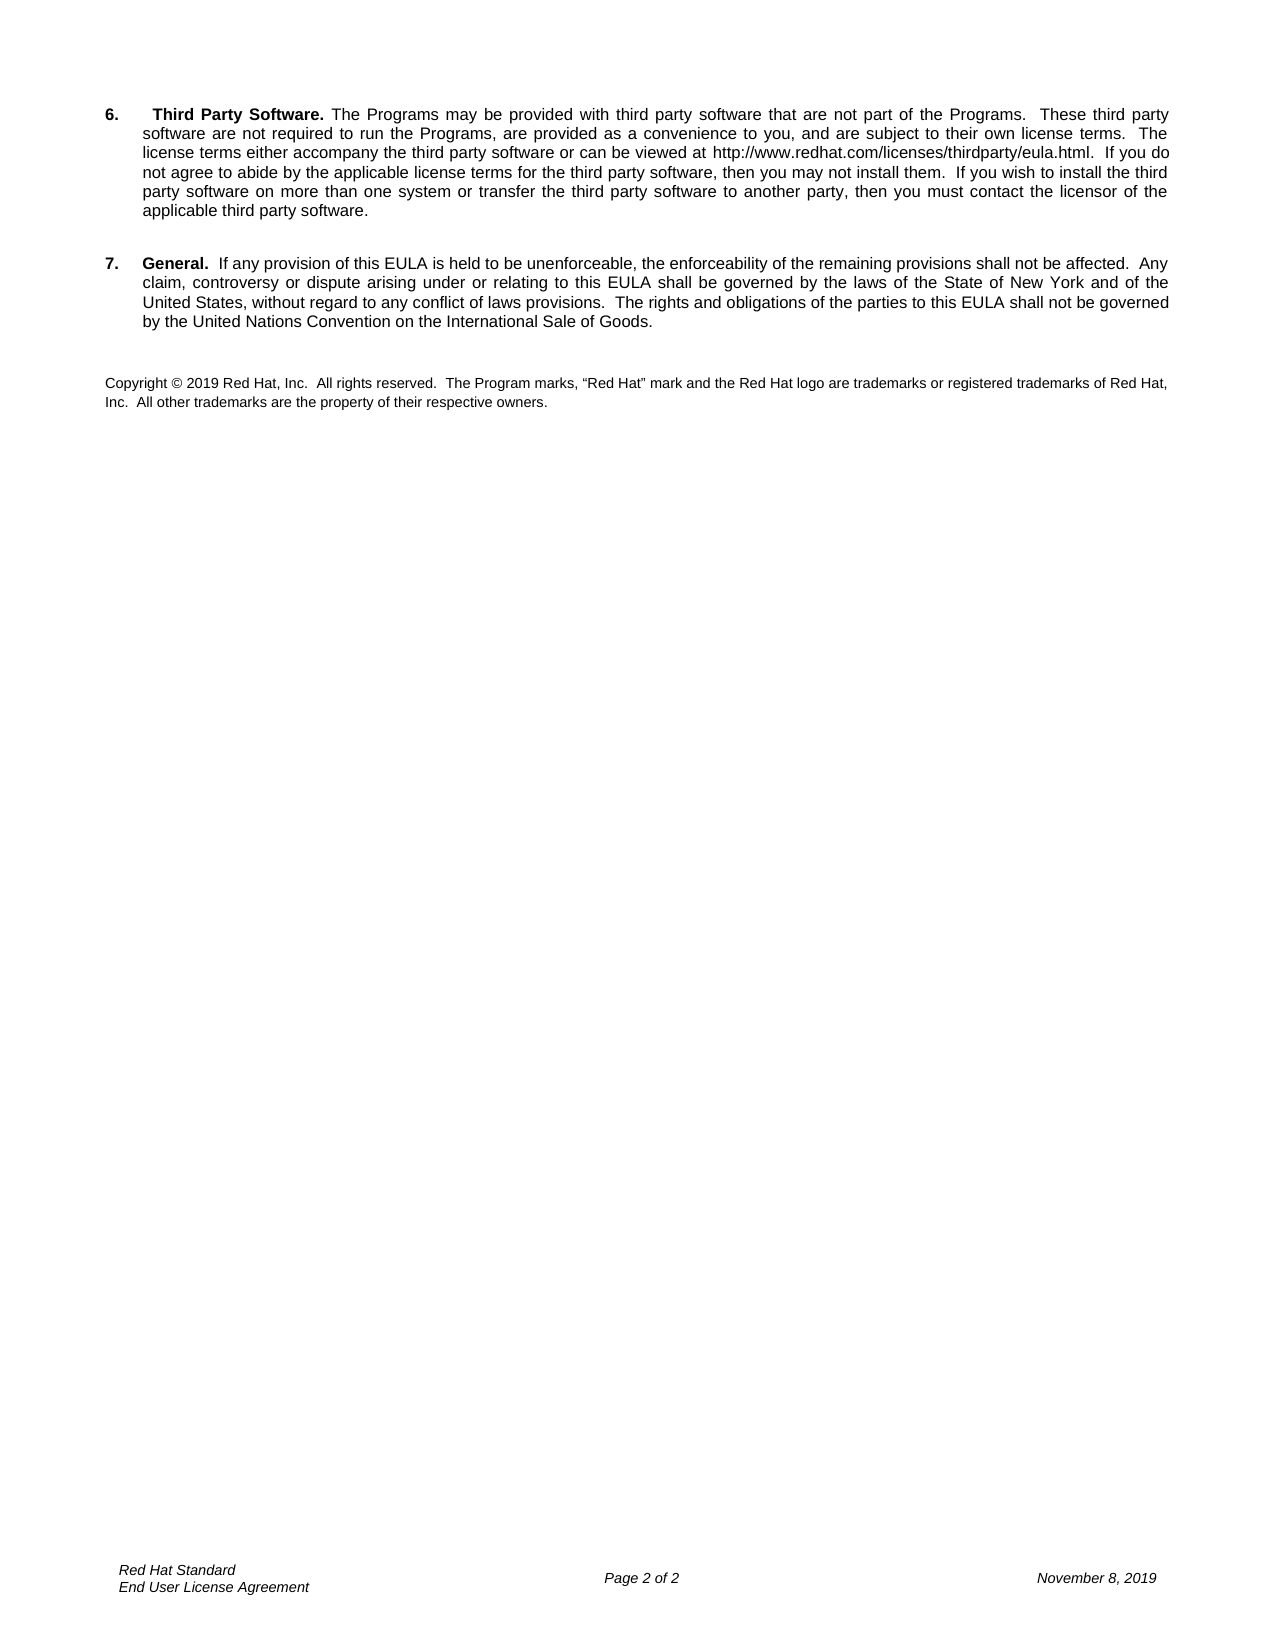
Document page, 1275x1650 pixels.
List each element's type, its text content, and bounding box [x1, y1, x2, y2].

text Copyright © 2019 Red Hat, Inc. All rights reserved. The Program marks, “Red Hat” mark and the Red Hat logo are trademarks or registered trademarks of Red Hat, Inc. All other trademarks are the property of their respective owners. [105, 375, 1170, 411]
text 6. Third Party Software. The Programs may be provided with third party software that are not part of the Programs. These third party software are not required to run the Programs, are provided as a convenience to you, and are subject to their own license terms. The license terms either accompany the third party software or can be viewed at http://www.redhat.com/licenses/thirdparty/eula.html. If you do not agree to abide by the applicable license terms for the third party software, then you may not install them. If you wish to install the third party software on more than one system or transfer the third party software to another party, then you must contact the licensor of the applicable third party software. [105, 105, 1170, 220]
text 7. General. If any provision of this EULA is held to be unenforceable, the enforceability of the remaining provisions shall not be affected. Any claim, controversy or dispute arising under or relating to this EULA shall be governed by the laws of the State of New York and of the United States, without regard to any conflict of laws provisions. The rights and obligations of the parties to this EULA shall not be governed by the United Nations Convention on the International Sale of Goods. [105, 254, 1170, 331]
